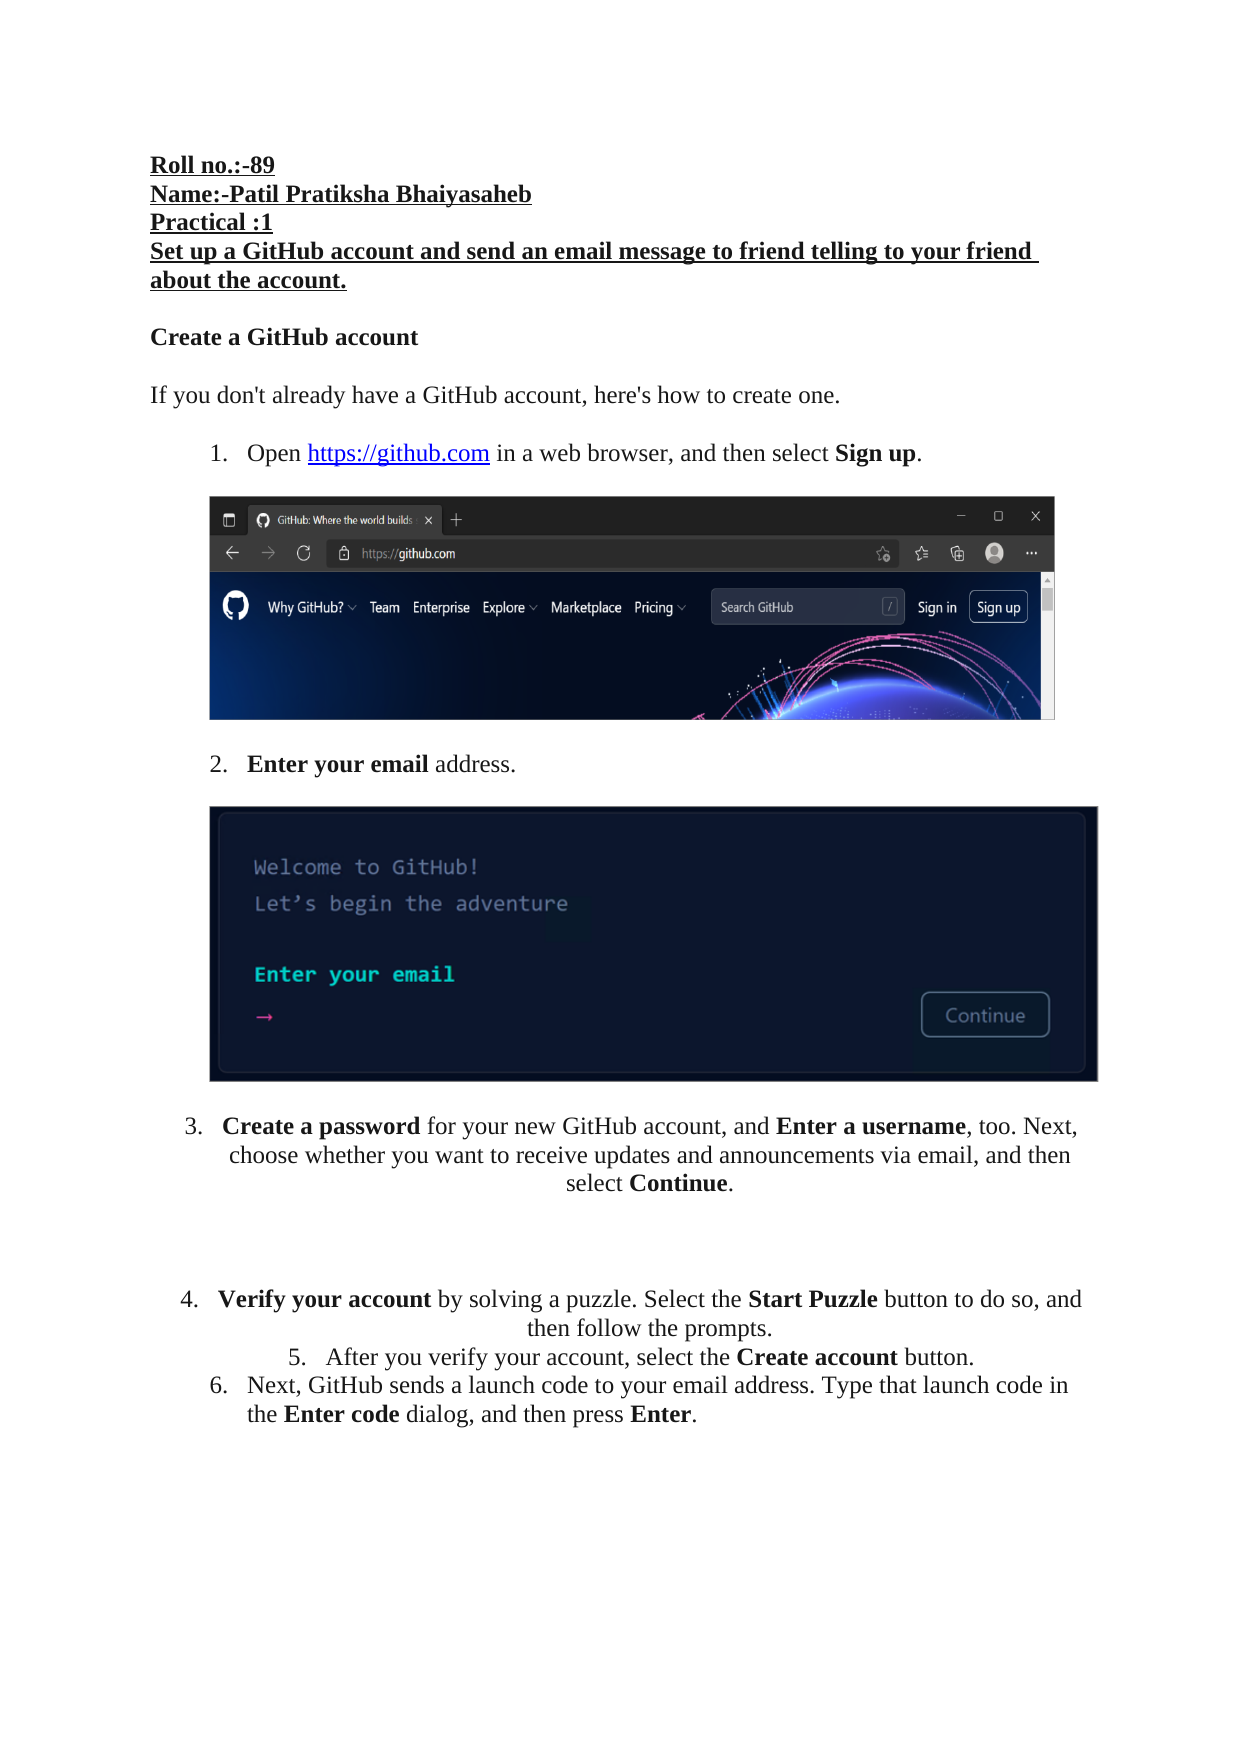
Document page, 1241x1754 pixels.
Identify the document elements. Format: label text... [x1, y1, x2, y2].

picture [209, 806, 1099, 1082]
list After you verify your account, select the Create account button. [172, 1342, 1090, 1371]
text Roll no.:-89 [150, 150, 1090, 179]
text Practical :1 [150, 207, 1090, 236]
list Create a password for your new GitHub account, and Enter a username, too. Next, choose whether you want to receive updates and announcements via email, and then select Continue. [172, 1111, 1090, 1197]
text If you don't already have a GitHub account, here's how to create one. [150, 380, 1090, 409]
list Verify your account by solving a puzzle. Select the Start Puzzle button to do so, and then follow the prompts. [172, 1284, 1090, 1342]
list Open https://github.com in a web browser, and then select Sign up. [209, 438, 1090, 467]
picture [209, 496, 1055, 720]
text Name:-Patil Pratiksha Bhaiyasaheb [150, 179, 1090, 207]
list Next, GitHub sends a launch code to your email address. Type that launch code in the Enter code dialog, and then press Enter. [209, 1371, 1090, 1428]
list Enter your email address. [209, 749, 1090, 778]
text Create a GitHub account [150, 322, 1090, 351]
text Set up a GitHub account and send an email message to friend telling to your friend about the account. [150, 236, 1090, 294]
